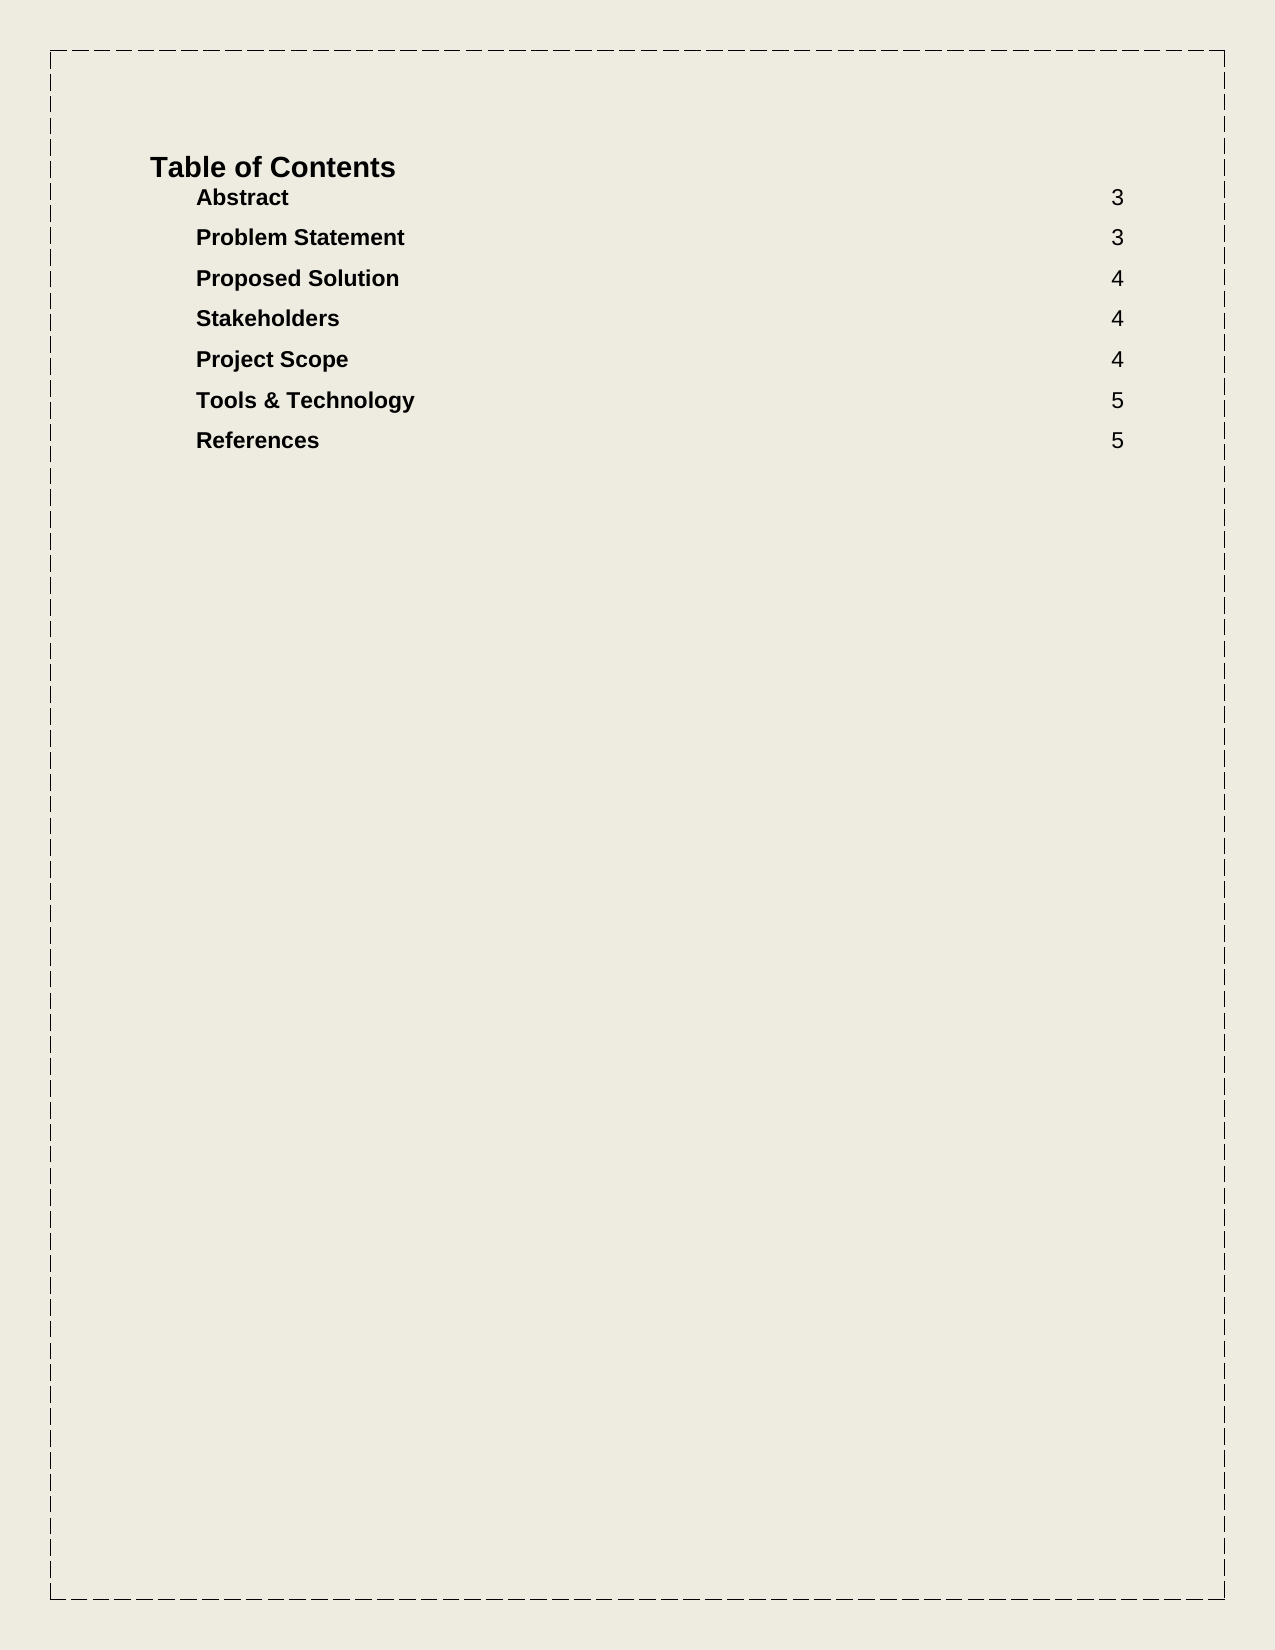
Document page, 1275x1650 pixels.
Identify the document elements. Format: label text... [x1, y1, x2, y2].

text Table of Contents [150, 150, 1125, 183]
